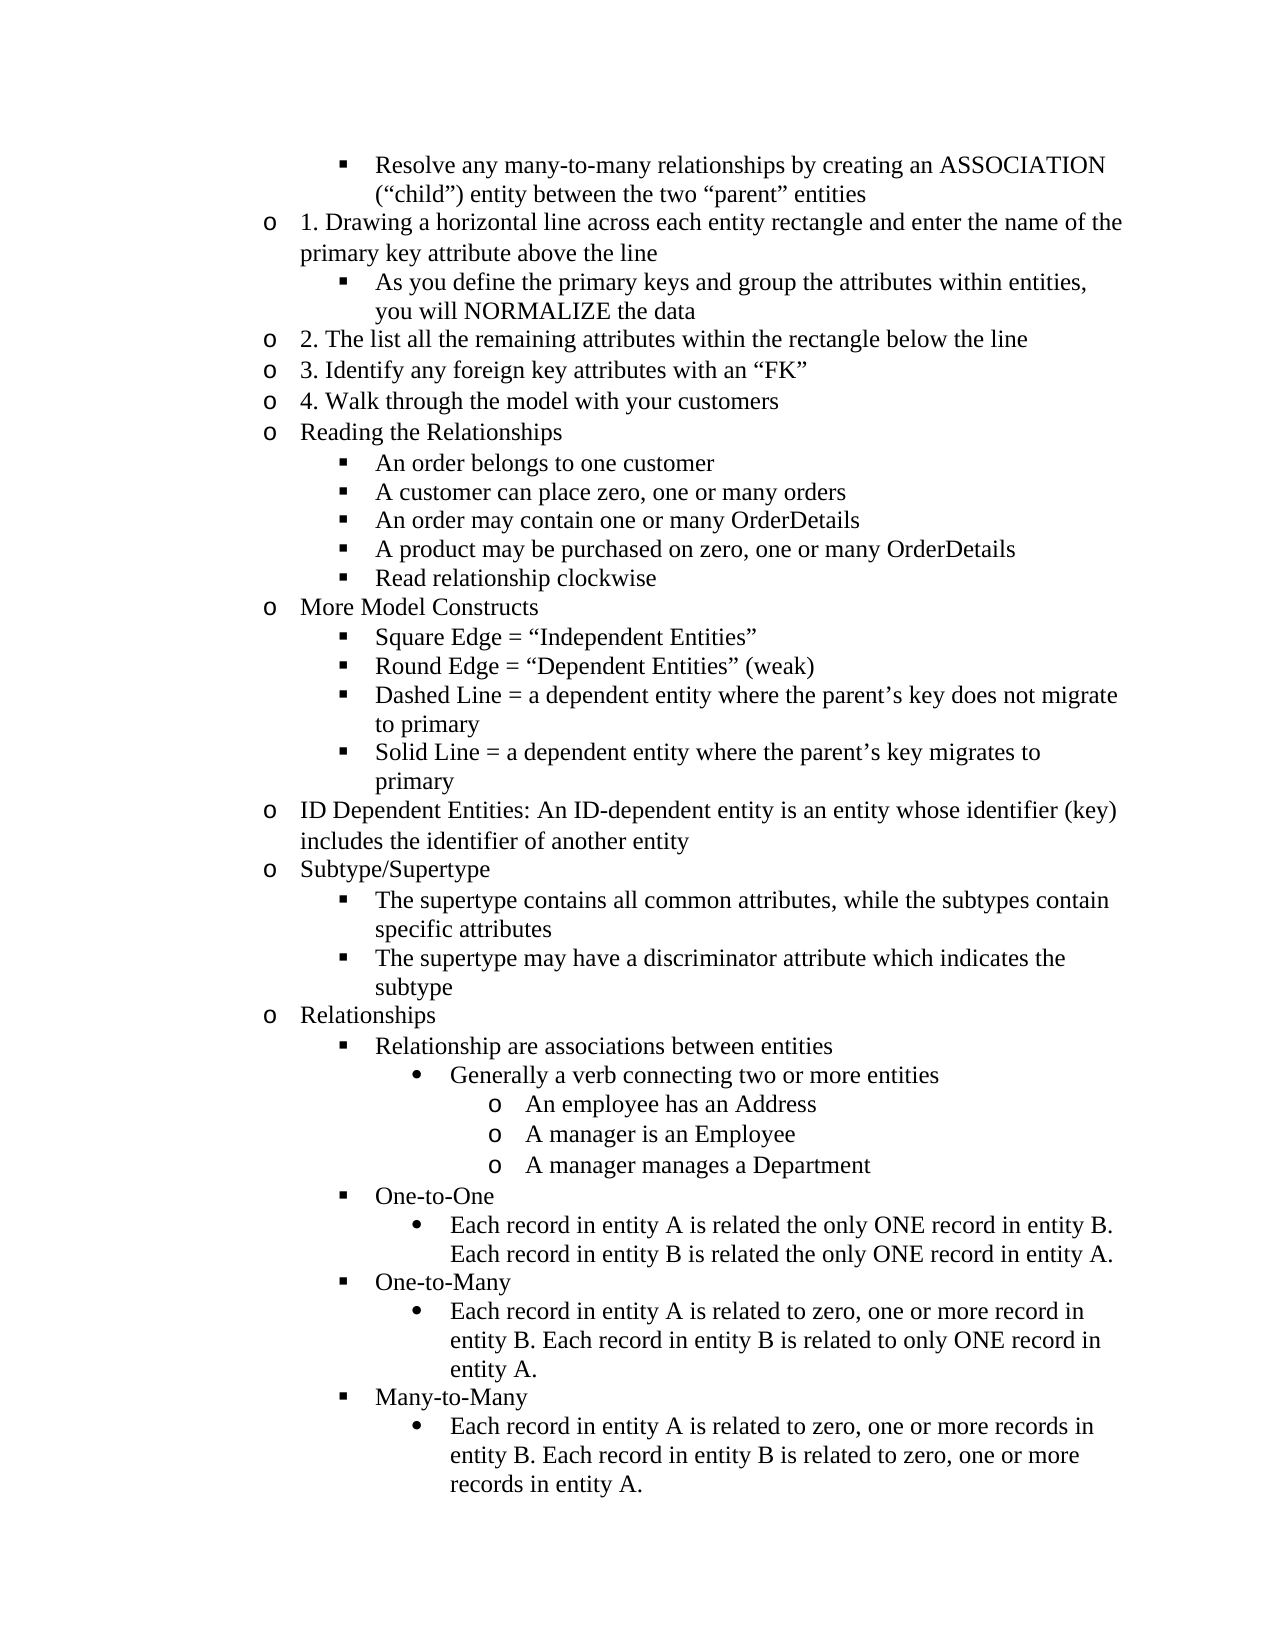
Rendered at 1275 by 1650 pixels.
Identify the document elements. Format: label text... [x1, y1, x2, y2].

list An order belongs to one customer [337, 448, 1125, 477]
list An order may contain one or many OrderDetails [337, 505, 1125, 534]
list Round Edge = “Dependent Entities” (weak) [337, 651, 1125, 680]
list Relationship are associations between entities [337, 1031, 1125, 1060]
list An employee has an Address [487, 1089, 1125, 1119]
list Each record in entity A is related to zero, one or more record in entity B. Each record in entity B is related to only ONE record in entity A. [412, 1296, 1125, 1382]
list Read relationship clockwise [337, 563, 1125, 592]
list Generally a verb connecting two or more entities [412, 1060, 1125, 1089]
list ID Dependent Entities: An ID-dependent entity is an entity whose identifier (key) includes the identifier of another entity [262, 795, 1125, 854]
list Many-to-Many [337, 1382, 1125, 1411]
list The supertype contains all common attributes, while the subtypes contain specific attributes [337, 885, 1125, 943]
list 3. Identify any foreign key attributes with an “FK” [262, 355, 1125, 386]
list Subtype/Supertype [262, 854, 1125, 885]
list A customer can place zero, one or many orders [337, 477, 1125, 505]
list 4. Walk through the model with your customers [262, 386, 1125, 417]
list Relationships [262, 1000, 1125, 1031]
list A manager manages a Department [487, 1150, 1125, 1181]
list 2. The list all the remaining attributes within the rectangle below the line [262, 324, 1125, 355]
list One-to-One [337, 1181, 1125, 1210]
list Resolve any many-to-many relationships by creating an ASSOCIATION (“child”) entity between the two “parent” entities [337, 150, 1125, 207]
list More Model Constructs [262, 592, 1125, 622]
list As you define the primary keys and group the attributes within entities, you will NORMALIZE the data [337, 267, 1125, 324]
list The supertype may have a discriminator attribute which indicates the subtype [337, 943, 1125, 1000]
list One-to-Many [337, 1267, 1125, 1296]
list Each record in entity A is related to zero, one or more records in entity B. Each record in entity B is related to zero, one or more records in entity A. [412, 1411, 1125, 1497]
list 1. Drawing a horizontal line across each entity rectangle and enter the name of the primary key attribute above the line [262, 207, 1125, 267]
list A product may be purchased on zero, one or many OrderDetails [337, 534, 1125, 563]
list Solid Line = a dependent entity where the parent’s key migrates to primary [337, 737, 1125, 795]
list Reading the Relationships [262, 417, 1125, 448]
list Square Edge = “Independent Entities” [337, 622, 1125, 651]
list Dashed Line = a dependent entity where the parent’s key does not migrate to primary [337, 680, 1125, 737]
list A manager is an Employee [487, 1119, 1125, 1150]
list Each record in entity A is related the only ONE record in entity B. Each record in entity B is related the only ONE record in entity A. [412, 1210, 1125, 1267]
